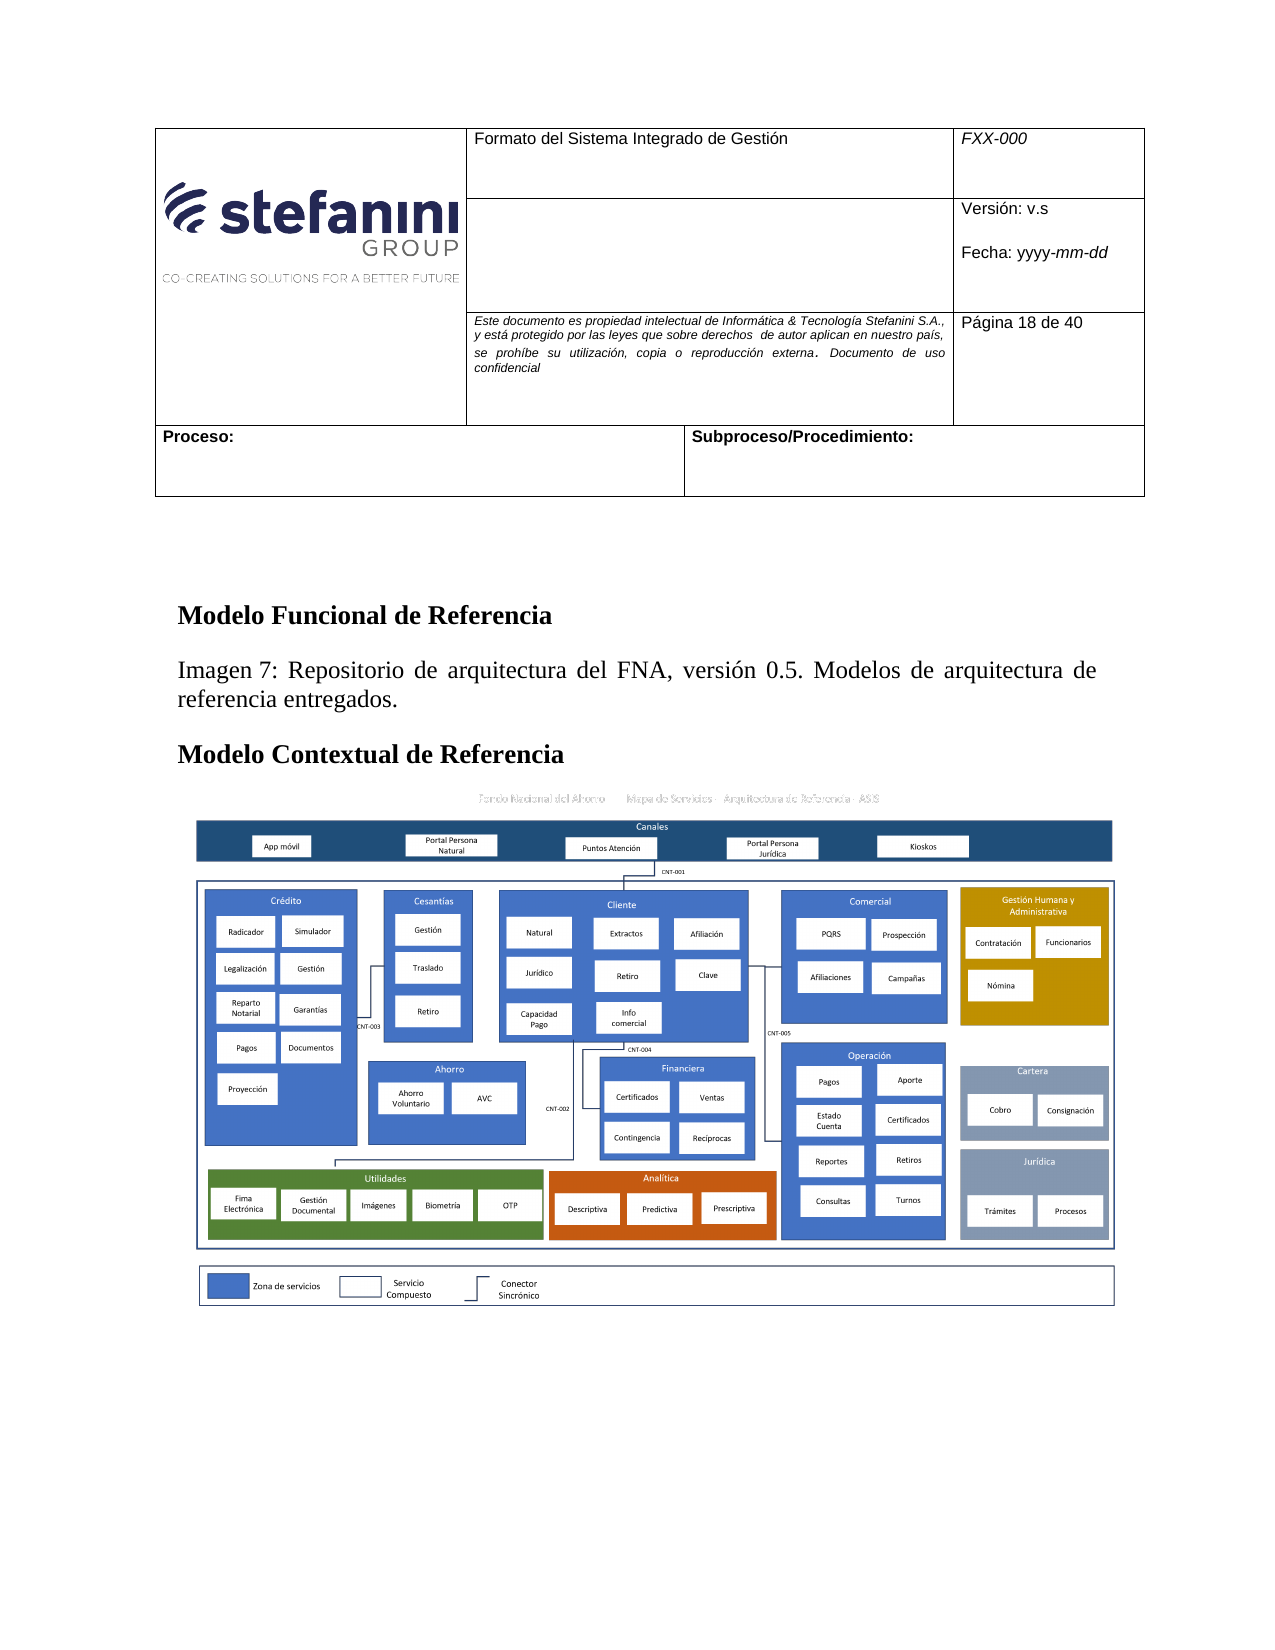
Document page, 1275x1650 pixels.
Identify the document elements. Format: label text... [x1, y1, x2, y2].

text Imagen 7: Repositorio de arquitectura del FNA, versión 0.5. Modelos de arquitectura de referencia entregados. [177, 656, 1098, 713]
subtitle Modelo Funcional de Referencia [177, 599, 1098, 631]
picture [162, 182, 460, 286]
picture [196, 794, 1115, 1306]
subtitle Modelo Contextual de Referencia [177, 738, 1098, 769]
